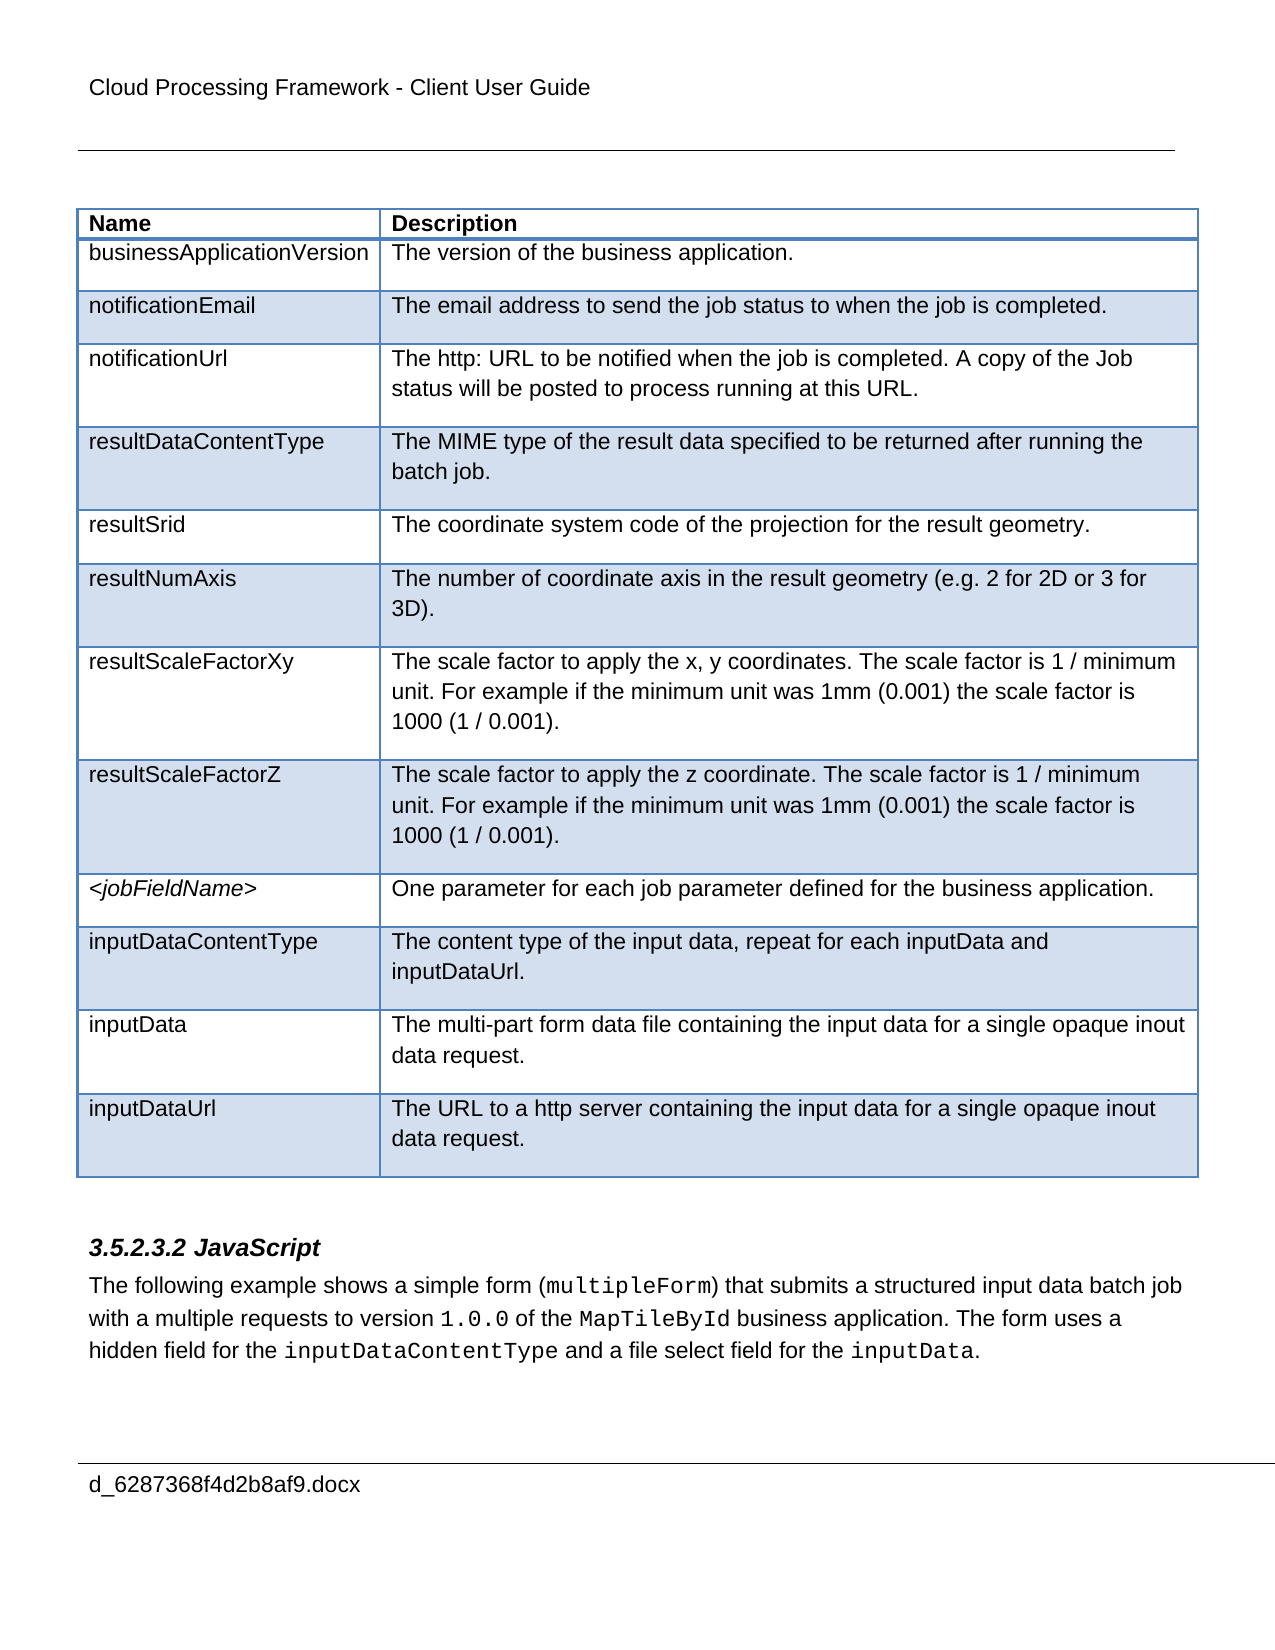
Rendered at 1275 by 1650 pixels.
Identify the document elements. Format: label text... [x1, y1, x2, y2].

table_cell resultNumAxis [79, 565, 379, 646]
table_header Name [79, 210, 379, 236]
table_cell resultScaleFactorZ [79, 761, 379, 873]
table_cell resultSrid [79, 511, 379, 562]
table_cell The multi-part form data file containing the input data for a single opaque inout data request. [381, 1011, 1197, 1093]
table_header Description [381, 210, 1197, 236]
table_cell inputDataContentType [79, 928, 379, 1009]
subtitle JavaScript [89, 1233, 1186, 1262]
table_cell The coordinate system code of the projection for the result geometry. [381, 511, 1197, 562]
table_cell resultScaleFactorXy [79, 648, 379, 759]
table_cell The URL to a http server containing the input data for a single opaque inout data request. [381, 1095, 1197, 1176]
table_cell The scale factor to apply the x, y coordinates. The scale factor is 1 / minimum unit. For example if the minimum unit was 1mm (0.001) the scale factor is 1000 (1 / 0.001). [381, 648, 1197, 759]
table_cell The version of the business application. [381, 241, 1197, 289]
table_cell businessApplicationVersion [79, 241, 379, 289]
table_cell The MIME type of the result data specified to be returned after running the batch job. [381, 428, 1197, 509]
text The following example shows a simple form (multipleForm) that submits a structured input data batch job with a multiple requests to version 1.0.0 of the MapTileById business application. The form uses a hidden field for the inputDataContentType and a file select field for the inputData. [89, 1272, 1186, 1365]
table_cell inputData [79, 1011, 379, 1093]
table_cell <jobFieldName> [79, 875, 379, 926]
table_cell resultDataContentType [79, 428, 379, 509]
table_cell inputDataUrl [79, 1095, 379, 1176]
table_cell The email address to send the job status to when the job is completed. [381, 292, 1197, 343]
table_cell notificationUrl [79, 345, 379, 426]
table_cell The content type of the input data, repeat for each inputData and inputDataUrl. [381, 928, 1197, 1009]
table_cell The scale factor to apply the z coordinate. The scale factor is 1 / minimum unit. For example if the minimum unit was 1mm (0.001) the scale factor is 1000 (1 / 0.001). [381, 761, 1197, 873]
table_cell notificationEmail [79, 292, 379, 343]
table_cell One parameter for each job parameter defined for the business application. [381, 875, 1197, 926]
table_cell The http: URL to be notified when the job is completed. A copy of the Job status will be posted to process running at this URL. [381, 345, 1197, 426]
table_cell The number of coordinate axis in the result geometry (e.g. 2 for 2D or 3 for 3D). [381, 565, 1197, 646]
